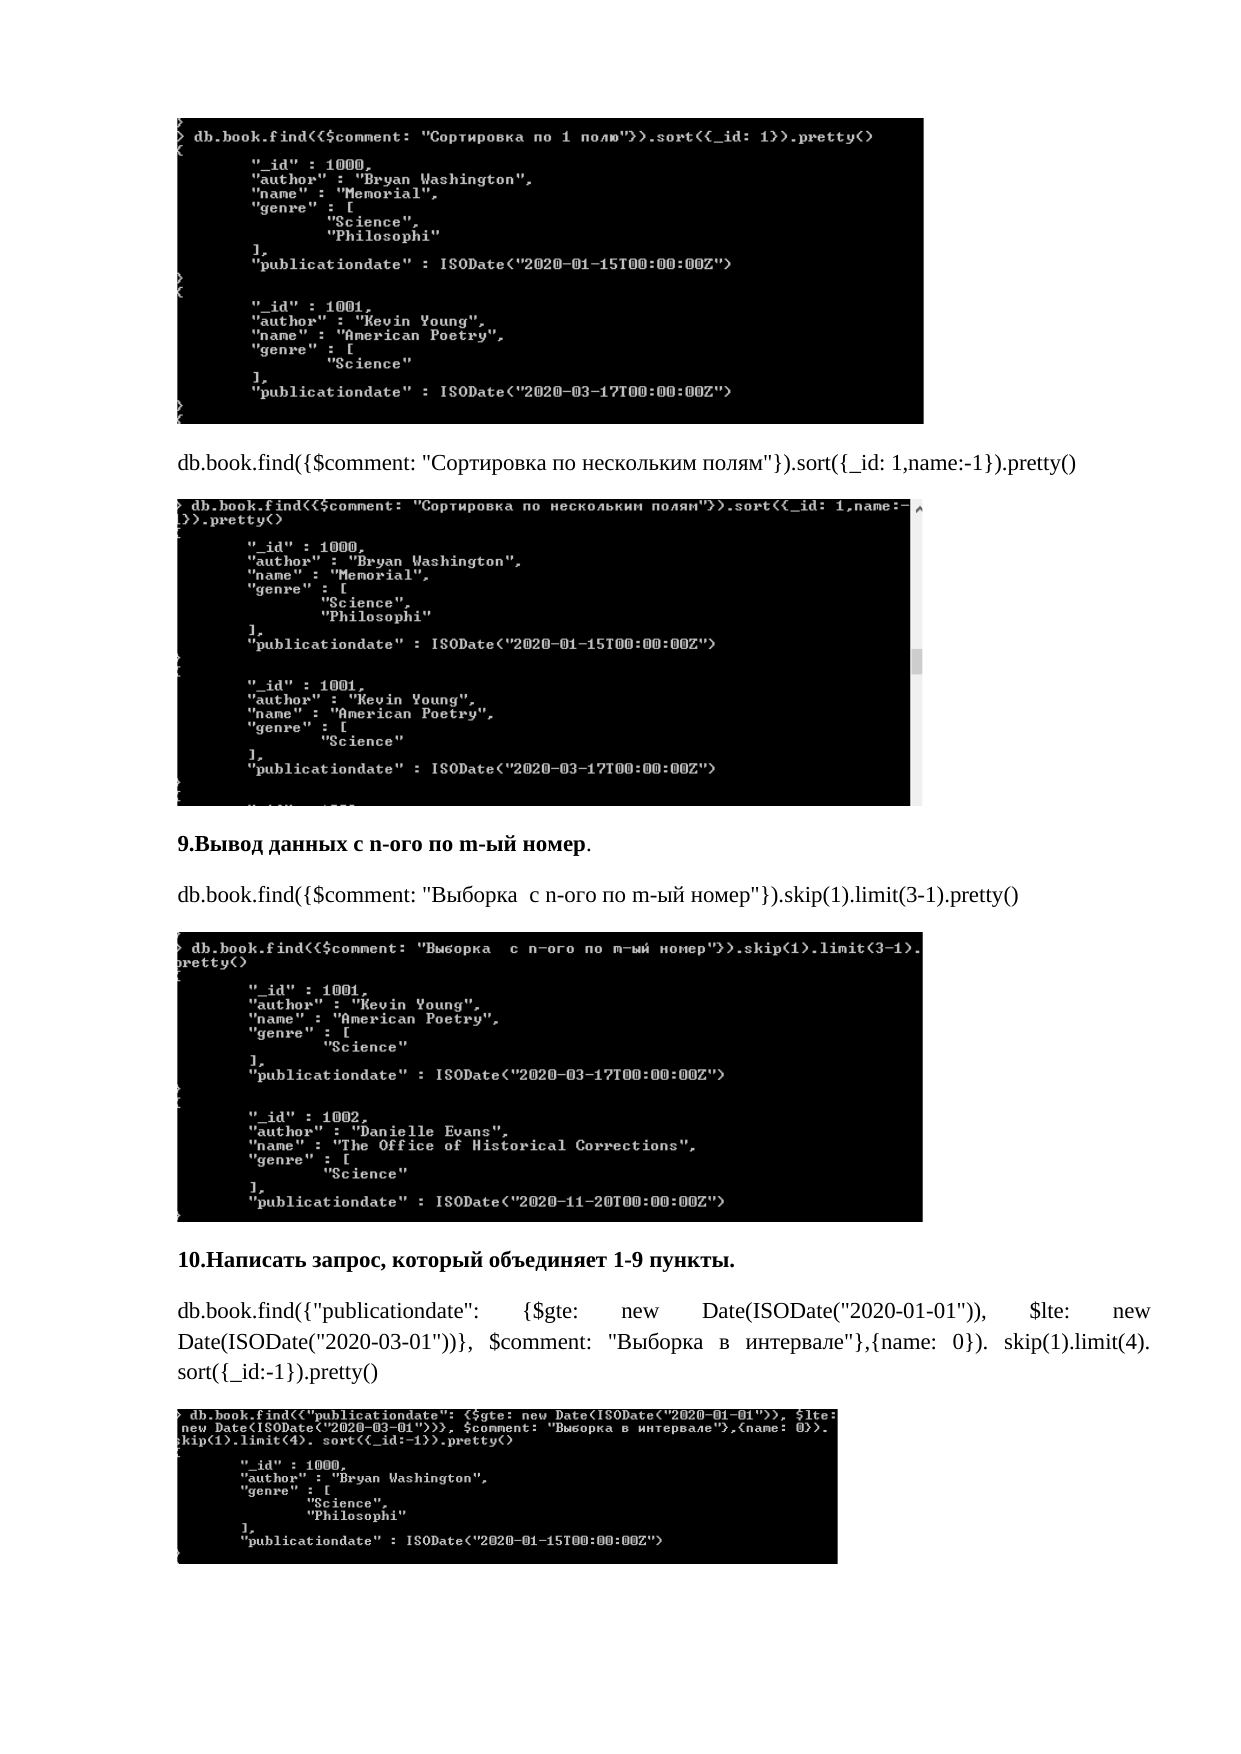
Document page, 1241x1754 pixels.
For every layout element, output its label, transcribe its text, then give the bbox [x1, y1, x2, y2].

text 10.Написать запрос, который объединяет 1-9 пункты. [177, 1247, 1152, 1273]
picture [177, 1409, 838, 1564]
picture [177, 499, 923, 806]
text db.book.find({$comment: "Выборка с n-ого по m-ый номер"}).skip(1).limit(3-1).pretty() [177, 882, 1152, 908]
text db.book.find({$comment: "Сортировка по нескольким полям"}).sort({_id: 1,name:-1}).pretty() [177, 448, 1152, 475]
text db.book.find({"publicationdate": {$gte: new Date(ISODate("2020-01-01")), $lte: new Date(ISODate("2020-03-01"))}, $comment: "Выборка в интервале"},{name: 0}). skip(1).limit(4). sort({_id:-1}).pretty() [177, 1298, 1152, 1384]
picture [177, 118, 924, 424]
picture [177, 932, 924, 1222]
text 9.Вывод данных с n-ого по m-ый номер. [177, 831, 1152, 857]
